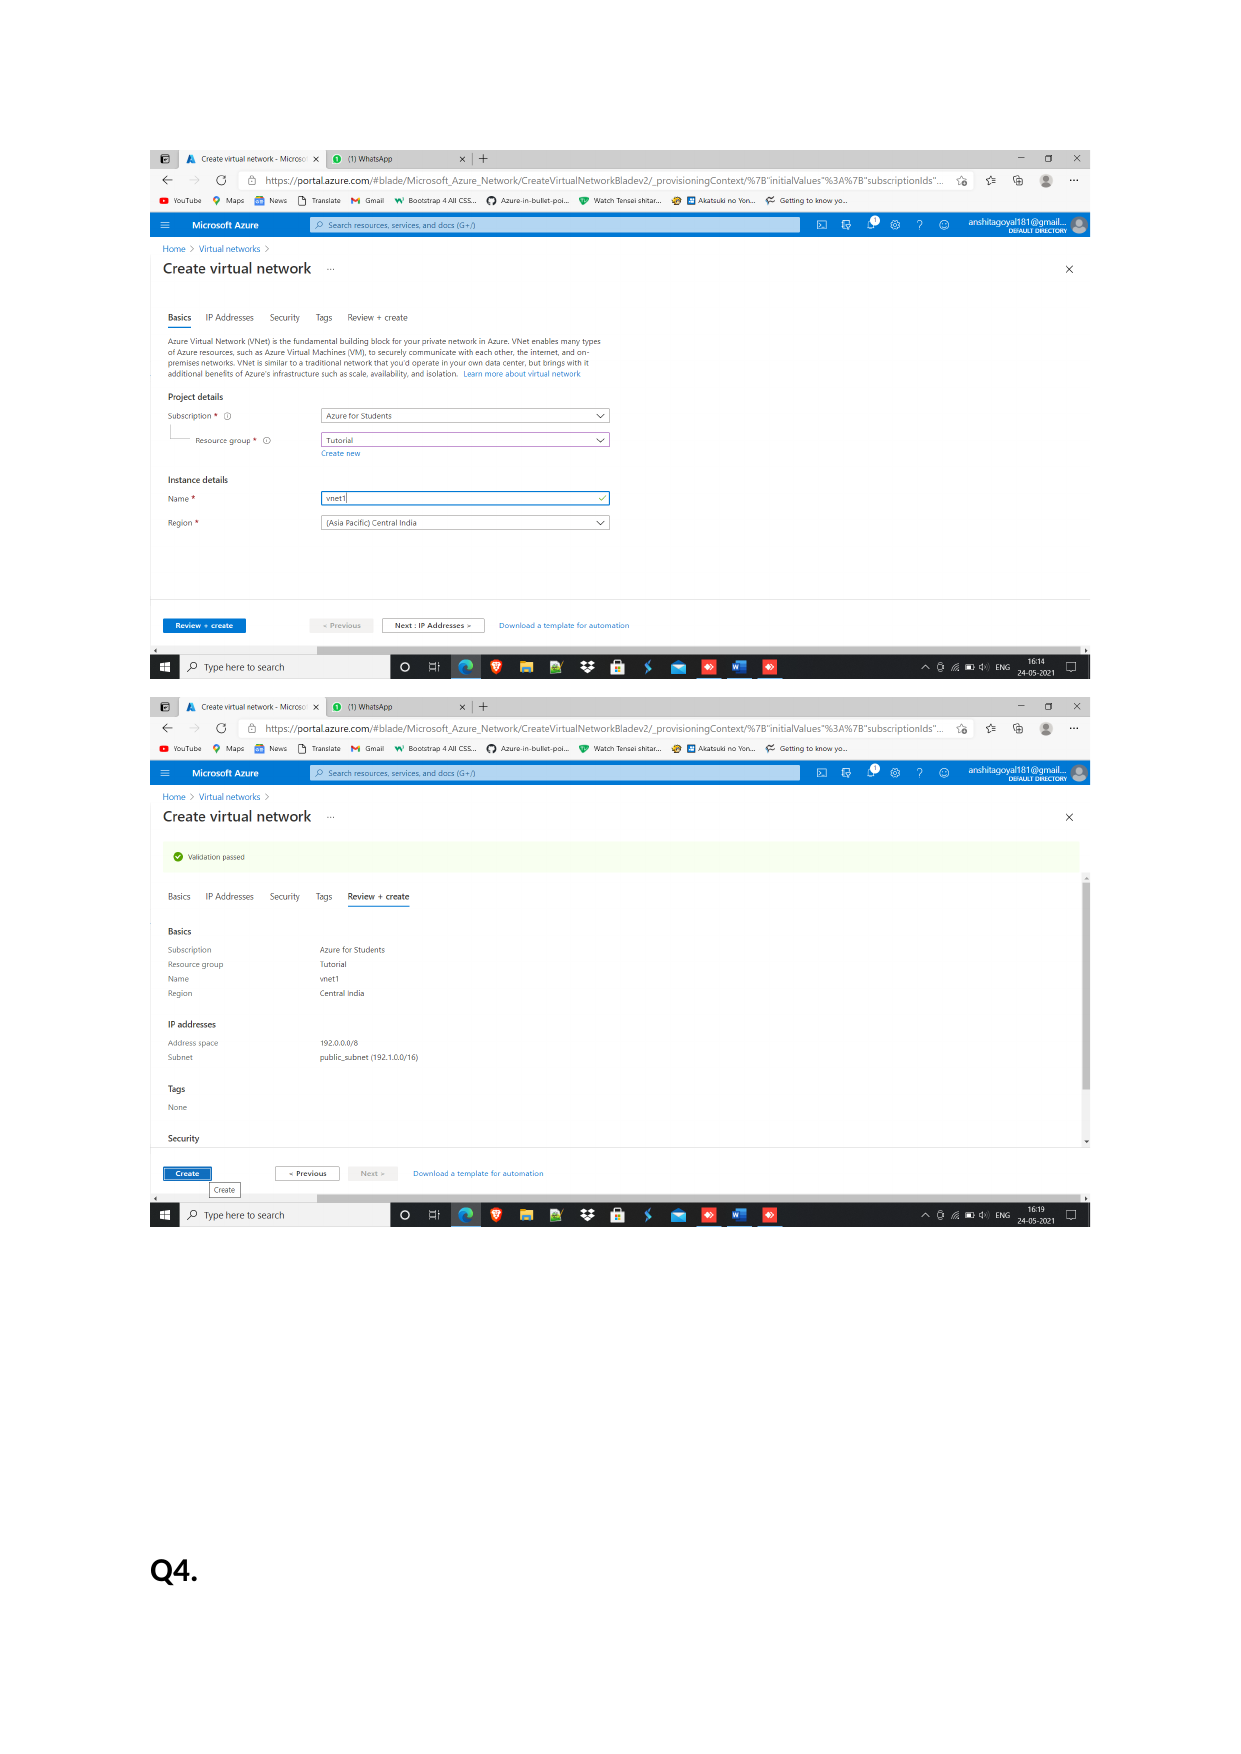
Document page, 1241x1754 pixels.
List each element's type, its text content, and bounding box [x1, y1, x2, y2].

text Q4. [150, 1548, 1090, 1589]
picture [150, 697, 1091, 1227]
picture [150, 150, 1091, 679]
